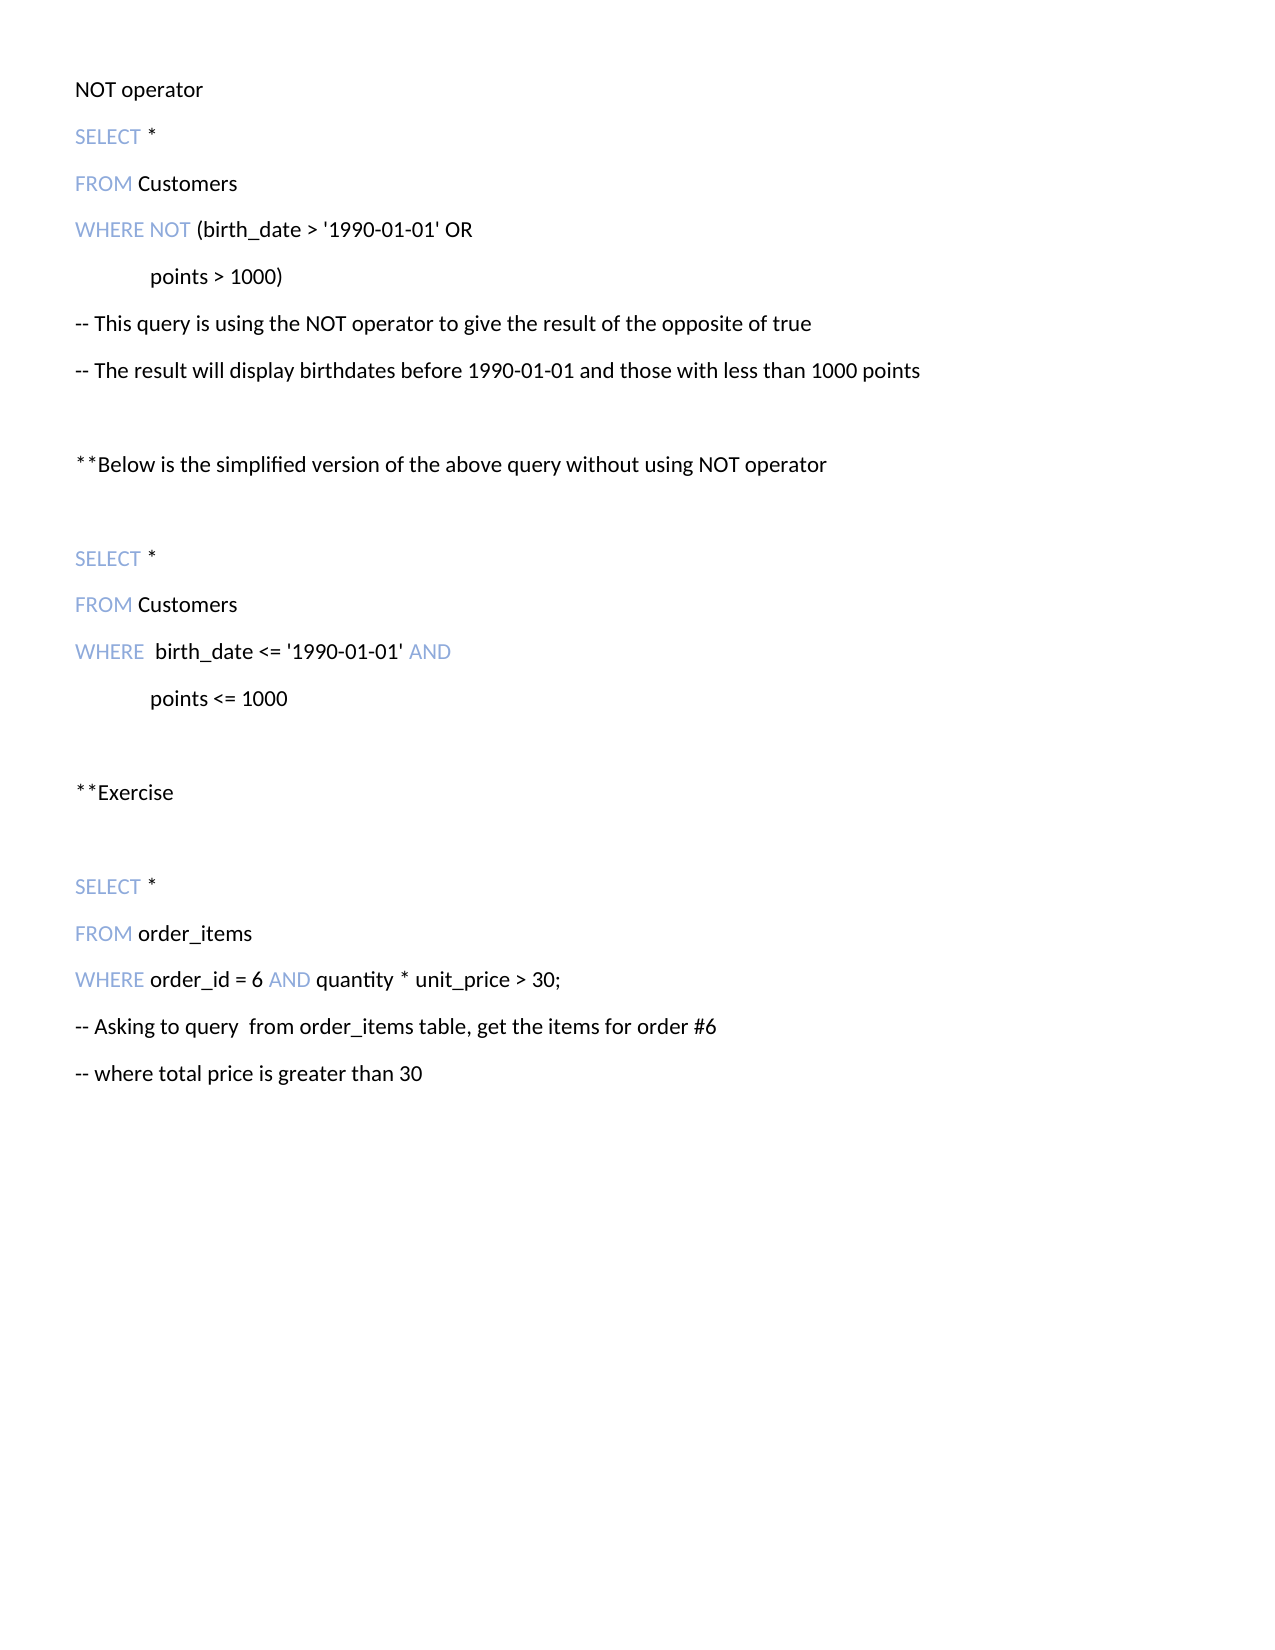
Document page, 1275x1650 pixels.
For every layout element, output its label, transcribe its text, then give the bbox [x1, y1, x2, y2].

text points <= 1000 [75, 684, 1200, 712]
text WHERE order_id = 6 AND quantity * unit_price > 30; [75, 966, 1200, 994]
text **Below is the simplified version of the above query without using NOT operator [75, 450, 1200, 478]
text FROM Customers [75, 169, 1200, 197]
text FROM Customers [75, 591, 1200, 619]
text -- The result will display birthdates before 1990-01-01 and those with less than 1000 points [75, 356, 1200, 384]
text SELECT * [75, 544, 1200, 572]
text NOT operator [75, 75, 1200, 103]
text SELECT * [75, 872, 1200, 900]
text -- where total price is greater than 30 [75, 1059, 1200, 1087]
text FROM order_items [75, 919, 1200, 947]
text **Exercise [75, 778, 1200, 806]
text -- This query is using the NOT operator to give the result of the opposite of true [75, 309, 1200, 337]
text -- Asking to query from order_items table, get the items for order #6 [75, 1012, 1200, 1041]
text WHERE NOT (birth_date > '1990-01-01' OR [75, 216, 1200, 244]
text points > 1000) [75, 262, 1200, 291]
text SELECT * [75, 122, 1200, 150]
text WHERE birth_date <= '1990-01-01' AND [75, 637, 1200, 666]
